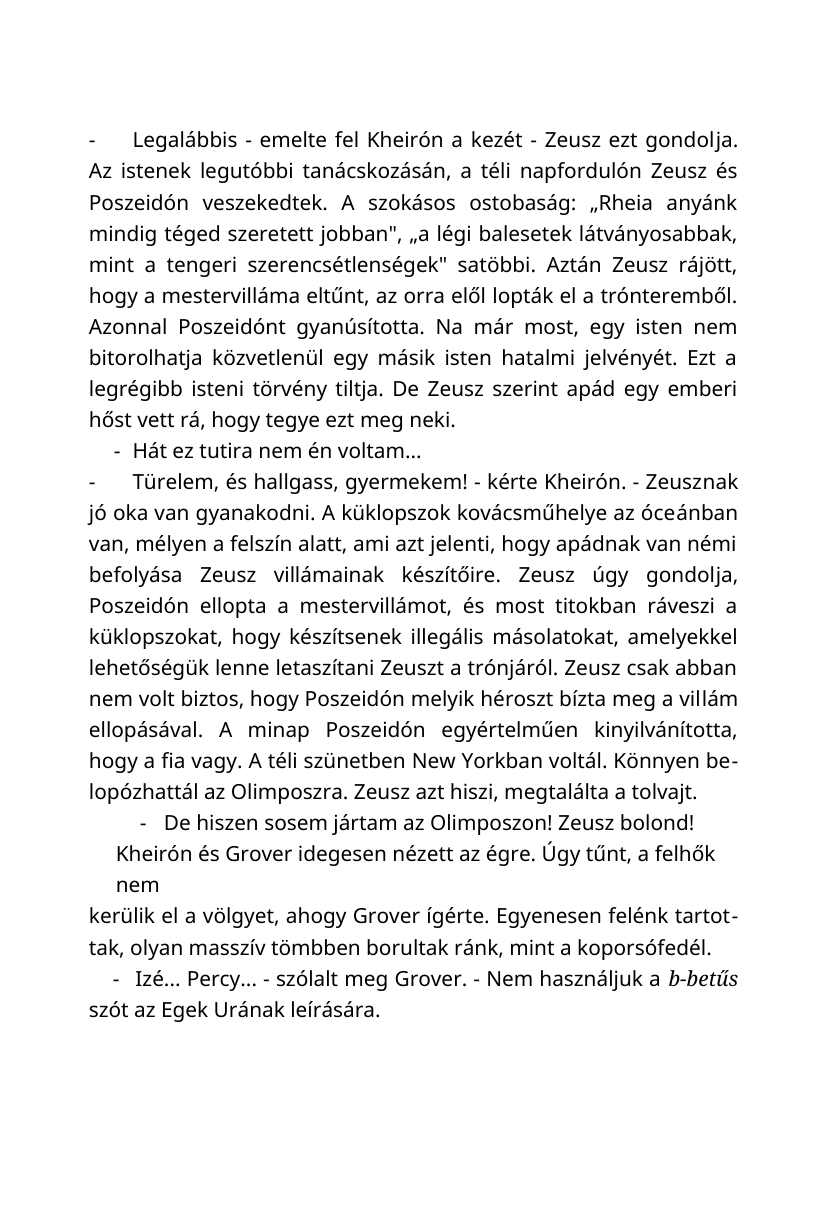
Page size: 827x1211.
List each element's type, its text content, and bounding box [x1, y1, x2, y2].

text - De hiszen sosem jártam az Olimposzon! Zeusz bolond! Kheirón és Grover idegesen nézett az égre. Úgy tűnt, a felhők nem [116, 806, 738, 899]
list Izé... Percy... - szólalt meg Grover. - Nem használjuk a b-betűs szót az Egek Urának leírására. [89, 961, 738, 1023]
list Türelem, és hallgass, gyermekem! - kérte Kheirón. - Zeusznak jó oka van gyanakodni. A küklopszok kovácsműhelye az óceánban van, mélyen a felszín alatt, ami azt jelenti, hogy apádnak van némi befolyása Zeusz villámainak készítőire. Zeusz úgy gondolja, Poszeidón ellopta a mestervillámot, és most titokban ráveszi a küklopszokat, hogy készítsenek illegális másolatokat, amelyekkel lehetőségük lenne letaszítani Zeuszt a trónjáról. Zeusz csak abban nem volt biztos, hogy Poszeidón melyik héroszt bízta meg a villám ellopásával. A minap Poszeidón egyértelműen kinyilvánította, hogy a fia vagy. A téli szünetben New Yorkban voltál. Könnyen belopózhattál az Olimposzra. Zeusz azt hiszi, megtalálta a tolvajt. [89, 464, 738, 806]
list Hát ez tutira nem én voltam... [114, 433, 738, 464]
list Legalábbis - emelte fel Kheirón a kezét - Zeusz ezt gondolja. Az istenek legutóbbi tanácskozásán, a téli napfordulón Zeusz és Poszeidón veszekedtek. A szokásos ostobaság: „Rheia anyánk mindig téged szeretett jobban", „a légi balesetek látványosabbak, mint a tengeri szerencsétlenségek" satöbbi. Aztán Zeusz rájött, hogy a mestervilláma eltűnt, az orra elől lopták el a trónteremből. Azonnal Poszeidónt gyanúsította. Na már most, egy isten nem bitorolhatja közvetlenül egy másik isten hatalmi jelvényét. Ezt a legrégibb isteni törvény tiltja. De Zeusz szerint apád egy emberi hőst vett rá, hogy tegye ezt meg neki. [89, 123, 738, 433]
text kerülik el a völgyet, ahogy Grover ígérte. Egyenesen felénk tartottak, olyan masszív tömbben borultak ránk, mint a koporsófedél. [89, 899, 738, 961]
